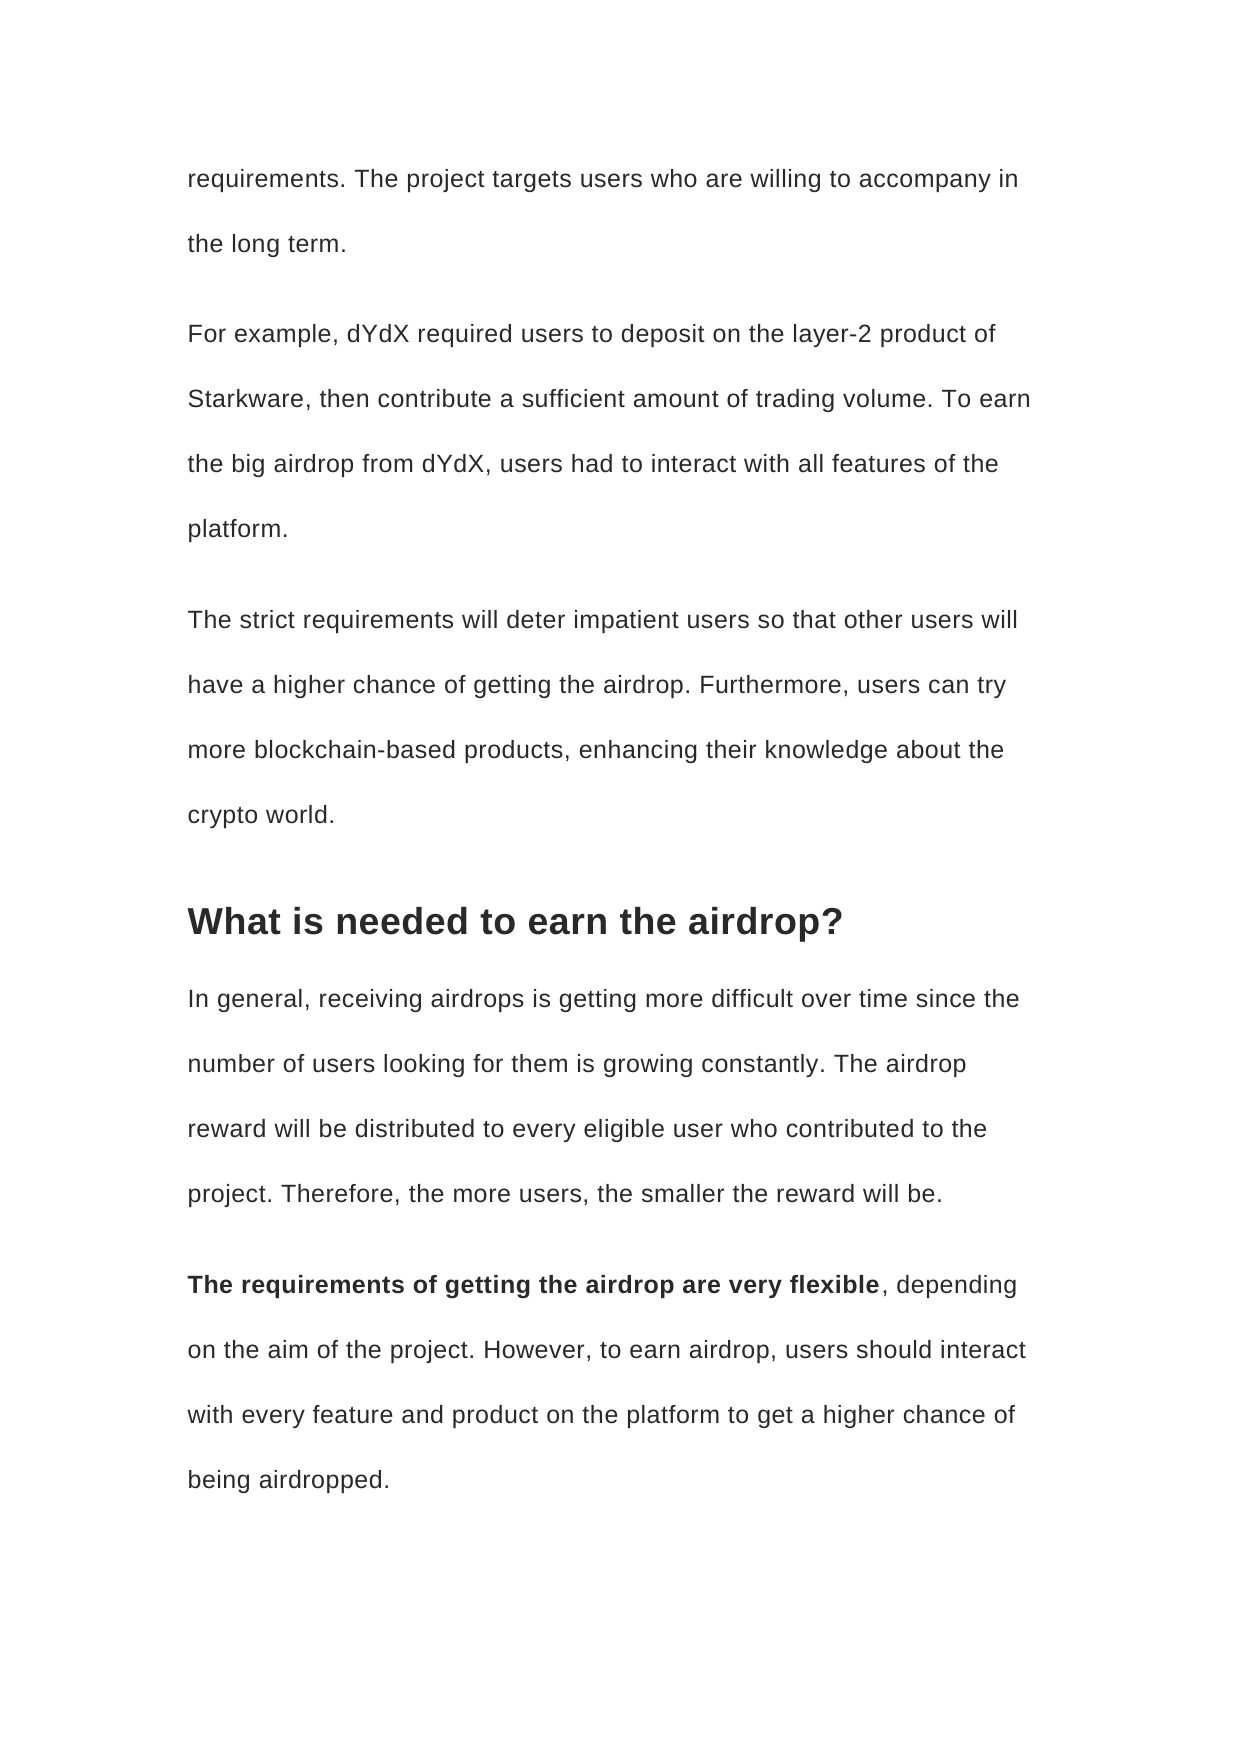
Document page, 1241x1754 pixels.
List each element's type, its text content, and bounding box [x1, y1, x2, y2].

text The requirements of getting the airdrop are very flexible, depending on the aim of the project. However, to earn airdrop, users should interact with every feature and product on the platform to get a higher chance of being airdropped. [187, 1268, 1053, 1495]
text For example, dYdX required users to deposit on the layer-2 product of Starkware, then contribute a sufficient amount of trading volume. To earn the big airdrop from dYdX, users had to interact with all features of the platform. [187, 317, 1053, 545]
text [187, 162, 1053, 259]
text The strict requirements will deter impatient users so that other users will have a higher chance of getting the airdrop. Furthermore, users can try more blockchain-based products, enhancing their knowledge about the crypto world. [187, 603, 1053, 830]
subtitle What is needed to earn the airdrop? [187, 888, 1053, 953]
text In general, receiving airdrops is getting more difficult over time since the number of users looking for them is growing constantly. The airdrop reward will be distributed to every eligible user who contributed to the project. Therefore, the more users, the smaller the reward will be. [187, 982, 1053, 1210]
